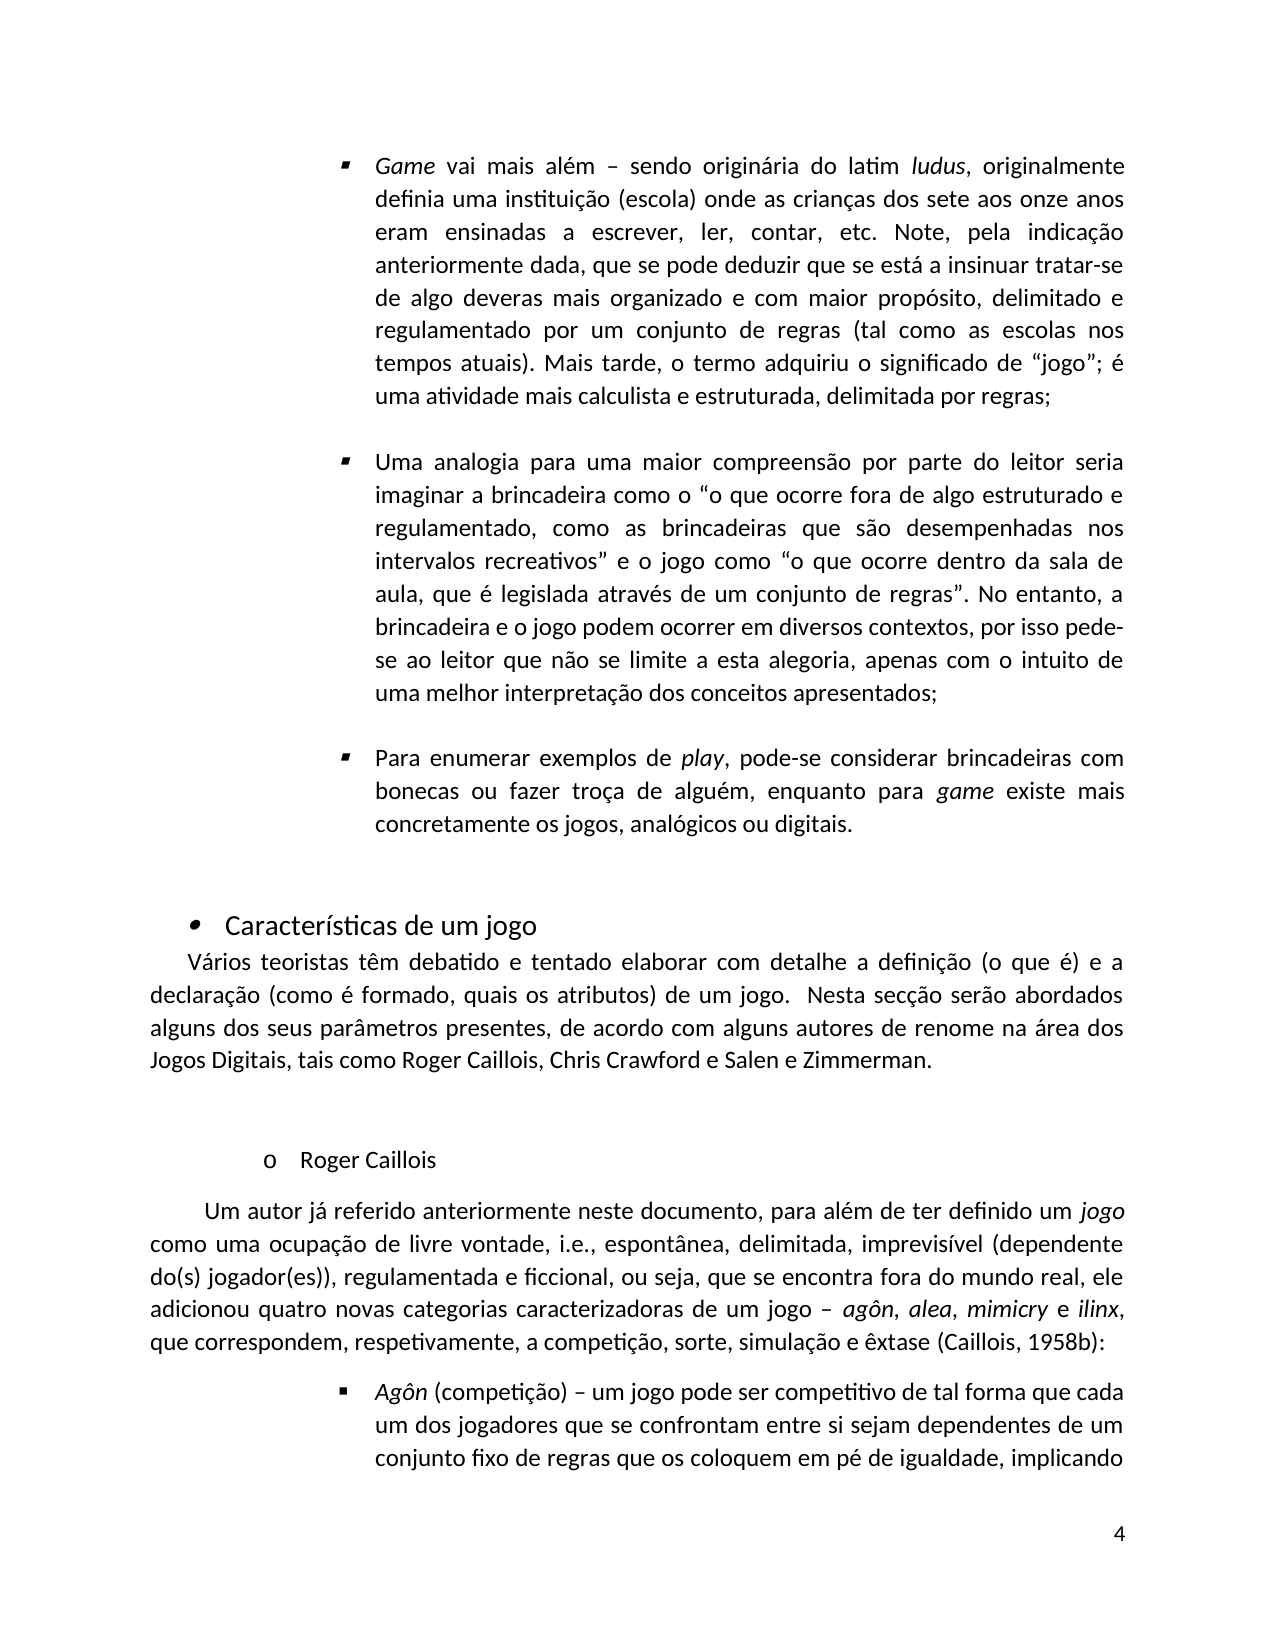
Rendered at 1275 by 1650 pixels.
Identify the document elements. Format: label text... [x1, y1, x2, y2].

list Para enumerar exemplos de play, pode-se considerar brincadeiras com bonecas ou fazer troça de alguém, enquanto para game existe mais concretamente os jogos, analógicos ou digitais. [337, 742, 1125, 839]
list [337, 1376, 1125, 1472]
text Vários teoristas têm debatido e tentado elaborar com detalhe a definição (o que é) e a declaração (como é formado, quais os atributos) de um jogo. Nesta secção serão abordados alguns dos seus parâmetros presentes, de acordo com alguns autores de renome na área dos Jogos Digitais, tais como Roger Caillois, Chris Crawford e Salen e Zimmerman. [150, 946, 1125, 1075]
subtitle Características de um jogo [187, 907, 1125, 943]
list Uma analogia para uma maior compreensão por parte do leitor seria imaginar a brincadeira como o “o que ocorre fora de algo estruturado e regulamentado, como as brincadeiras que são desempenhadas nos intervalos recreativos” e o jogo como “o que ocorre dentro da sala de aula, que é legislada através de um conjunto de regras”. No entanto, a brincadeira e o jogo podem ocorrer em diversos contextos, por isso pede-se ao leitor que não se limite a esta alegoria, apenas com o intuito de uma melhor interpretação dos conceitos apresentados; [337, 446, 1125, 707]
list Roger Caillois [262, 1144, 1125, 1176]
list Game vai mais além – sendo originária do latim ludus, originalmente definia uma instituição (escola) onde as crianças dos sete aos onze anos eram ensinadas a escrever, ler, contar, etc. Note, pela indicação anteriormente dada, que se pode deduzir que se está a insinuar tratar-se de algo deveras mais organizado e com maior propósito, delimitado e regulamentado por um conjunto de regras (tal como as escolas nos tempos atuais). Mais tarde, o termo adquiriu o significado de “jogo”; é uma atividade mais calculista e estruturada, delimitada por regras; [337, 150, 1125, 411]
text Um autor já referido anteriormente neste documento, para além de ter definido um jogo como uma ocupação de livre vontade, i.e., espontânea, delimitada, imprevisível (dependente do(s) jogador(es)), regulamentada e ficcional, ou seja, que se encontra fora do mundo real, ele adicionou quatro novas categorias caracterizadoras de um jogo – agôn, alea, mimicry e ilinx, que correspondem, respetivamente, a competição, sorte, simulação e êxtase : [150, 1195, 1125, 1357]
